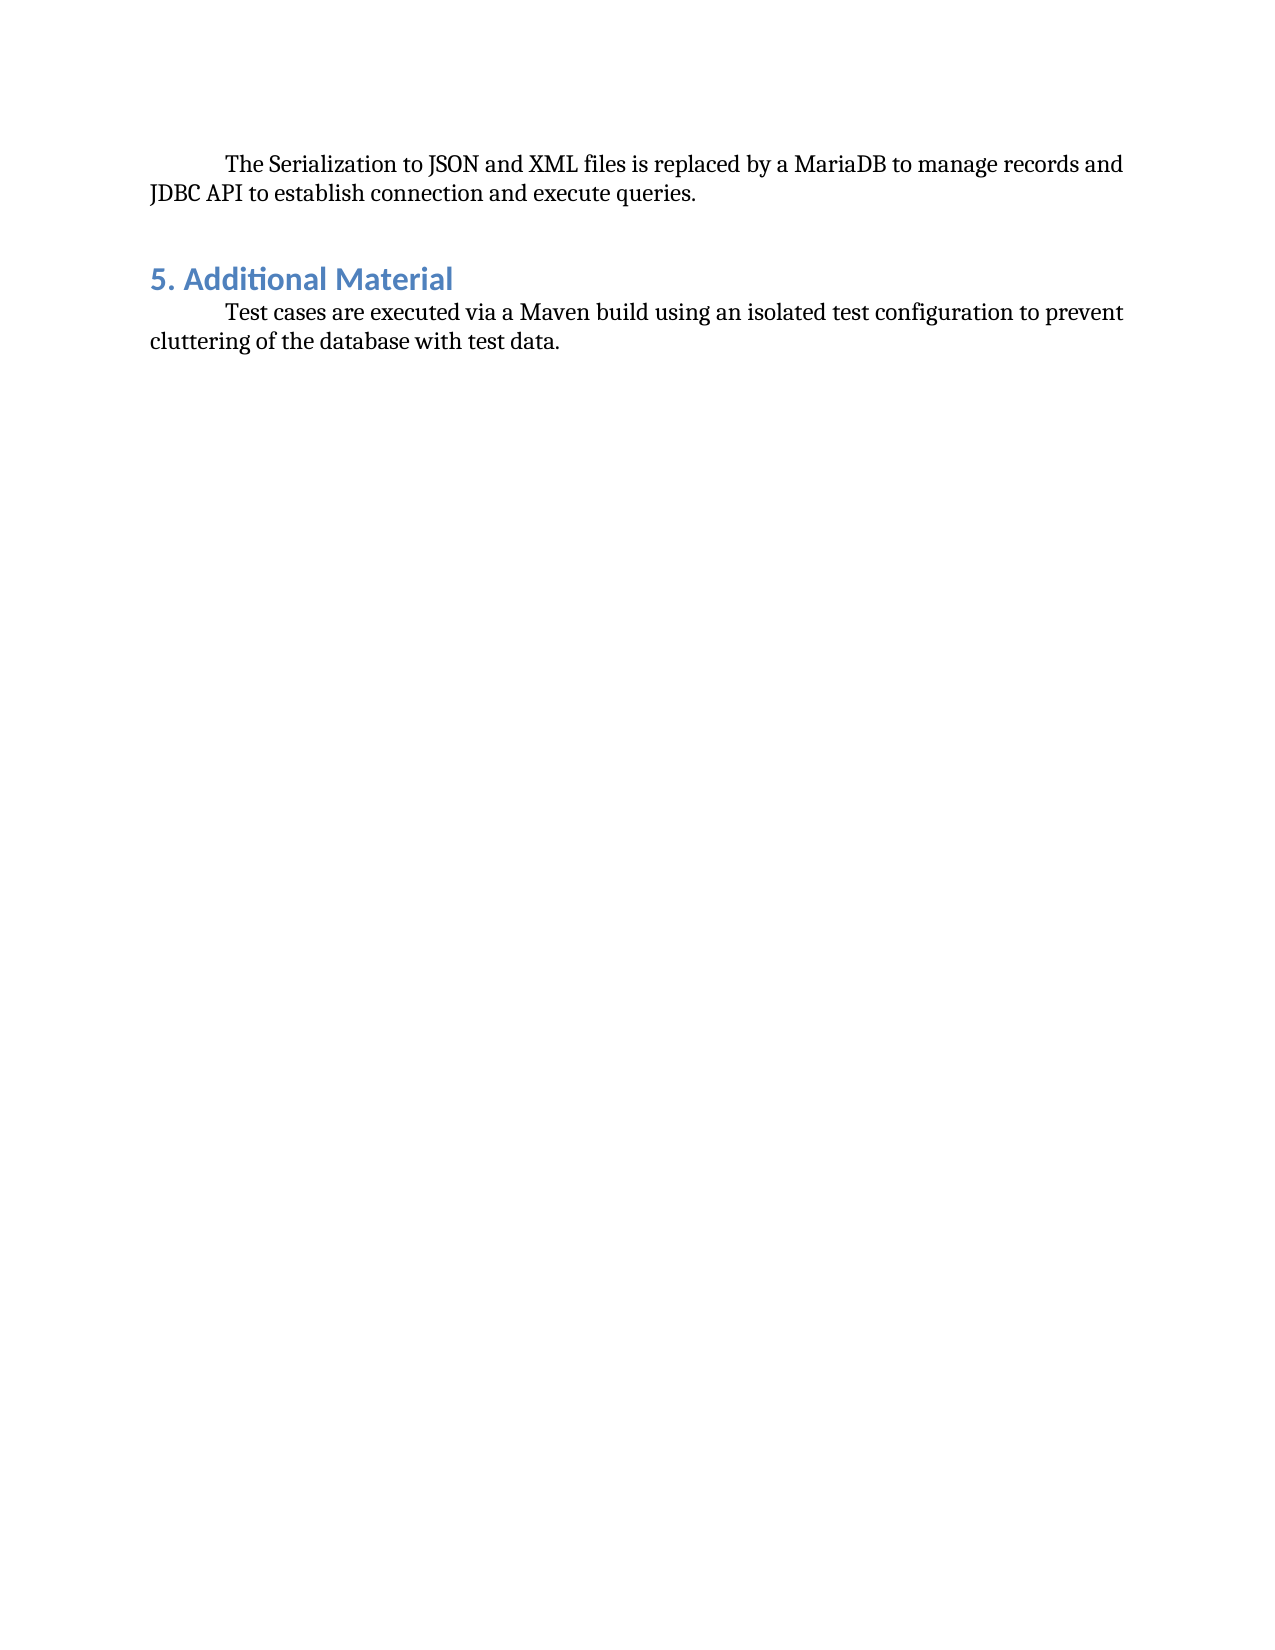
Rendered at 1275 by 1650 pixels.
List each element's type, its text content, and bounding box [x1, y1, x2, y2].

text Test cases are executed via a Maven build using an isolated test configuration to prevent cluttering of the database with test data. [150, 298, 1125, 356]
text The Serialization to JSON and XML files is replaced by a MariaDB to manage records and JDBC API to establish connection and execute queries. [150, 150, 1125, 207]
subtitle 5. Additional Material [150, 257, 1125, 298]
